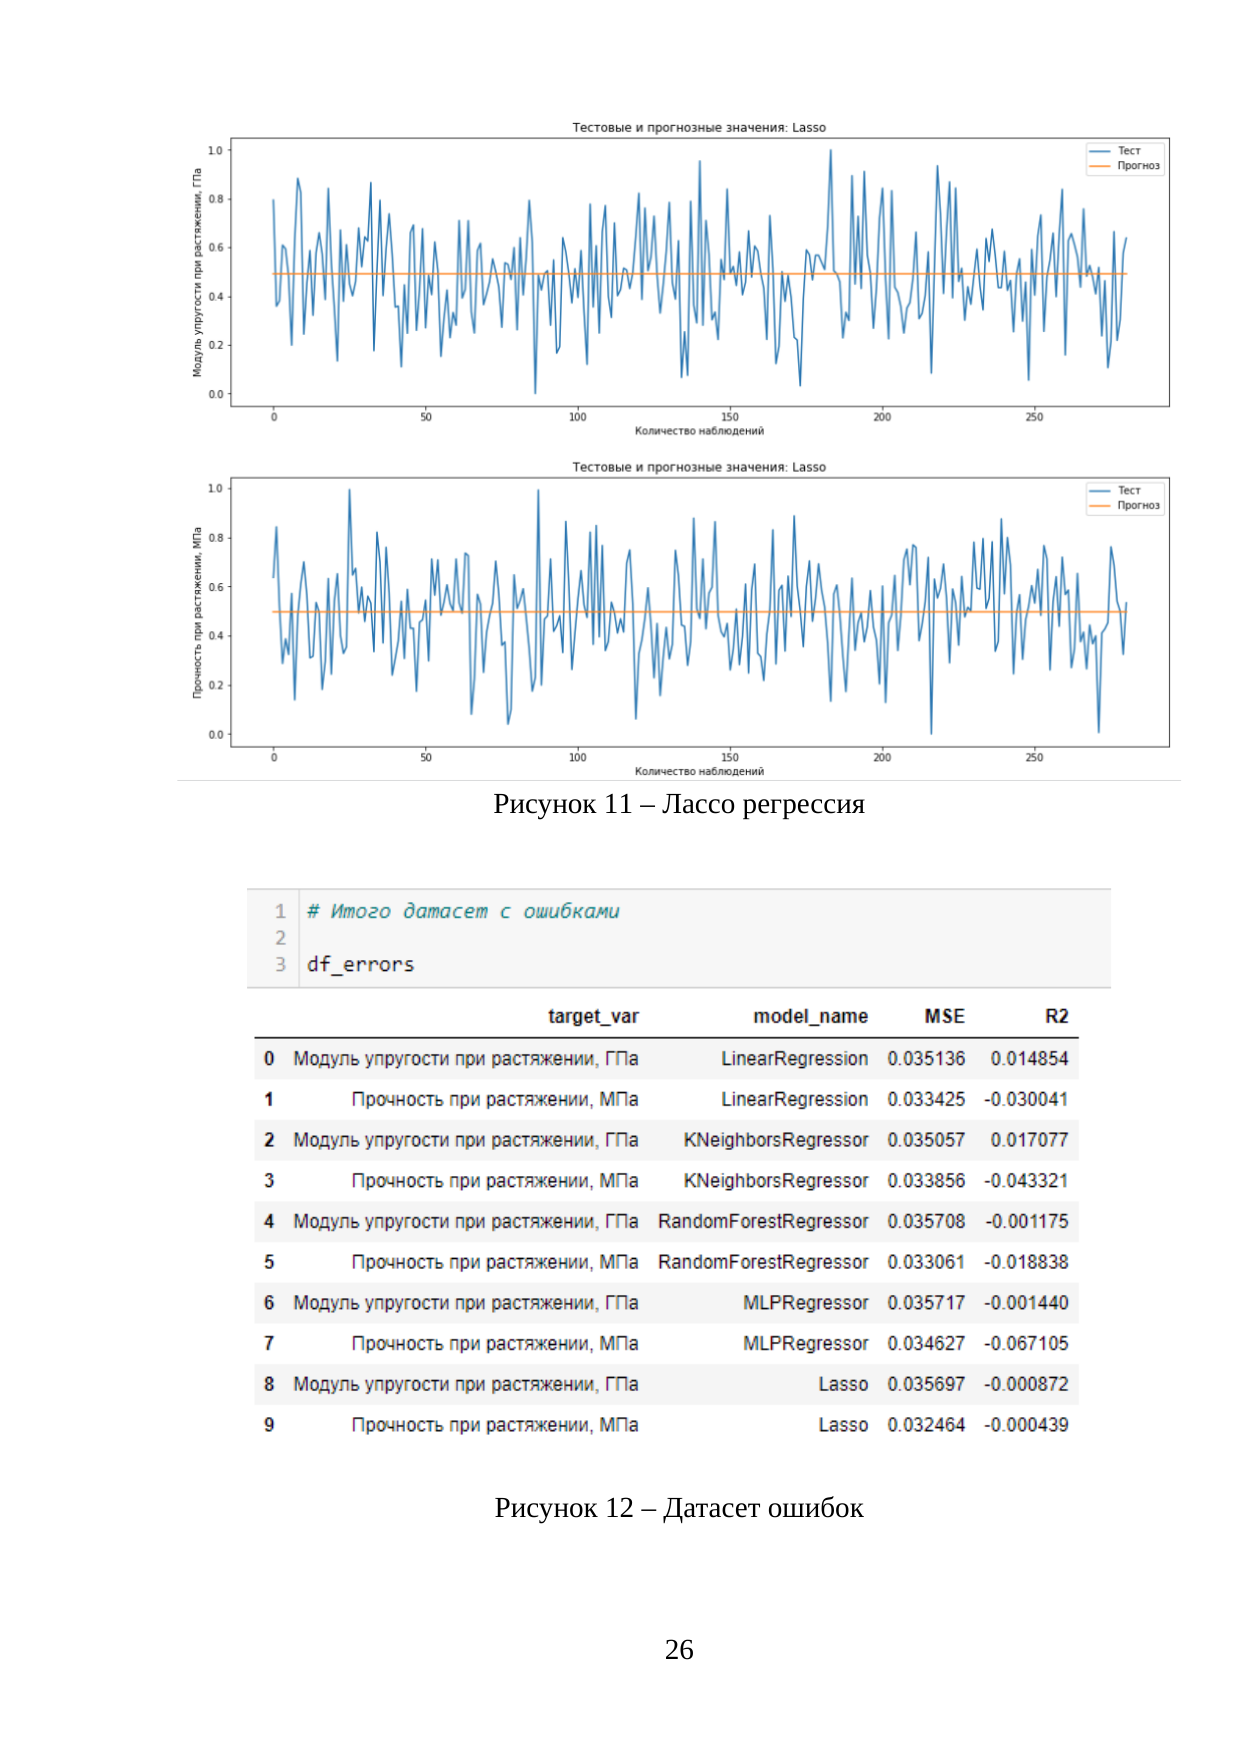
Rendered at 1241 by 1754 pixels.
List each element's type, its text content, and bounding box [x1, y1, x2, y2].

text Рисунок 12 – Датасет ошибок [177, 1490, 1181, 1523]
picture [177, 118, 1182, 783]
picture [247, 887, 1112, 1474]
text Рисунок 11 – Лассо регрессия [177, 787, 1181, 820]
